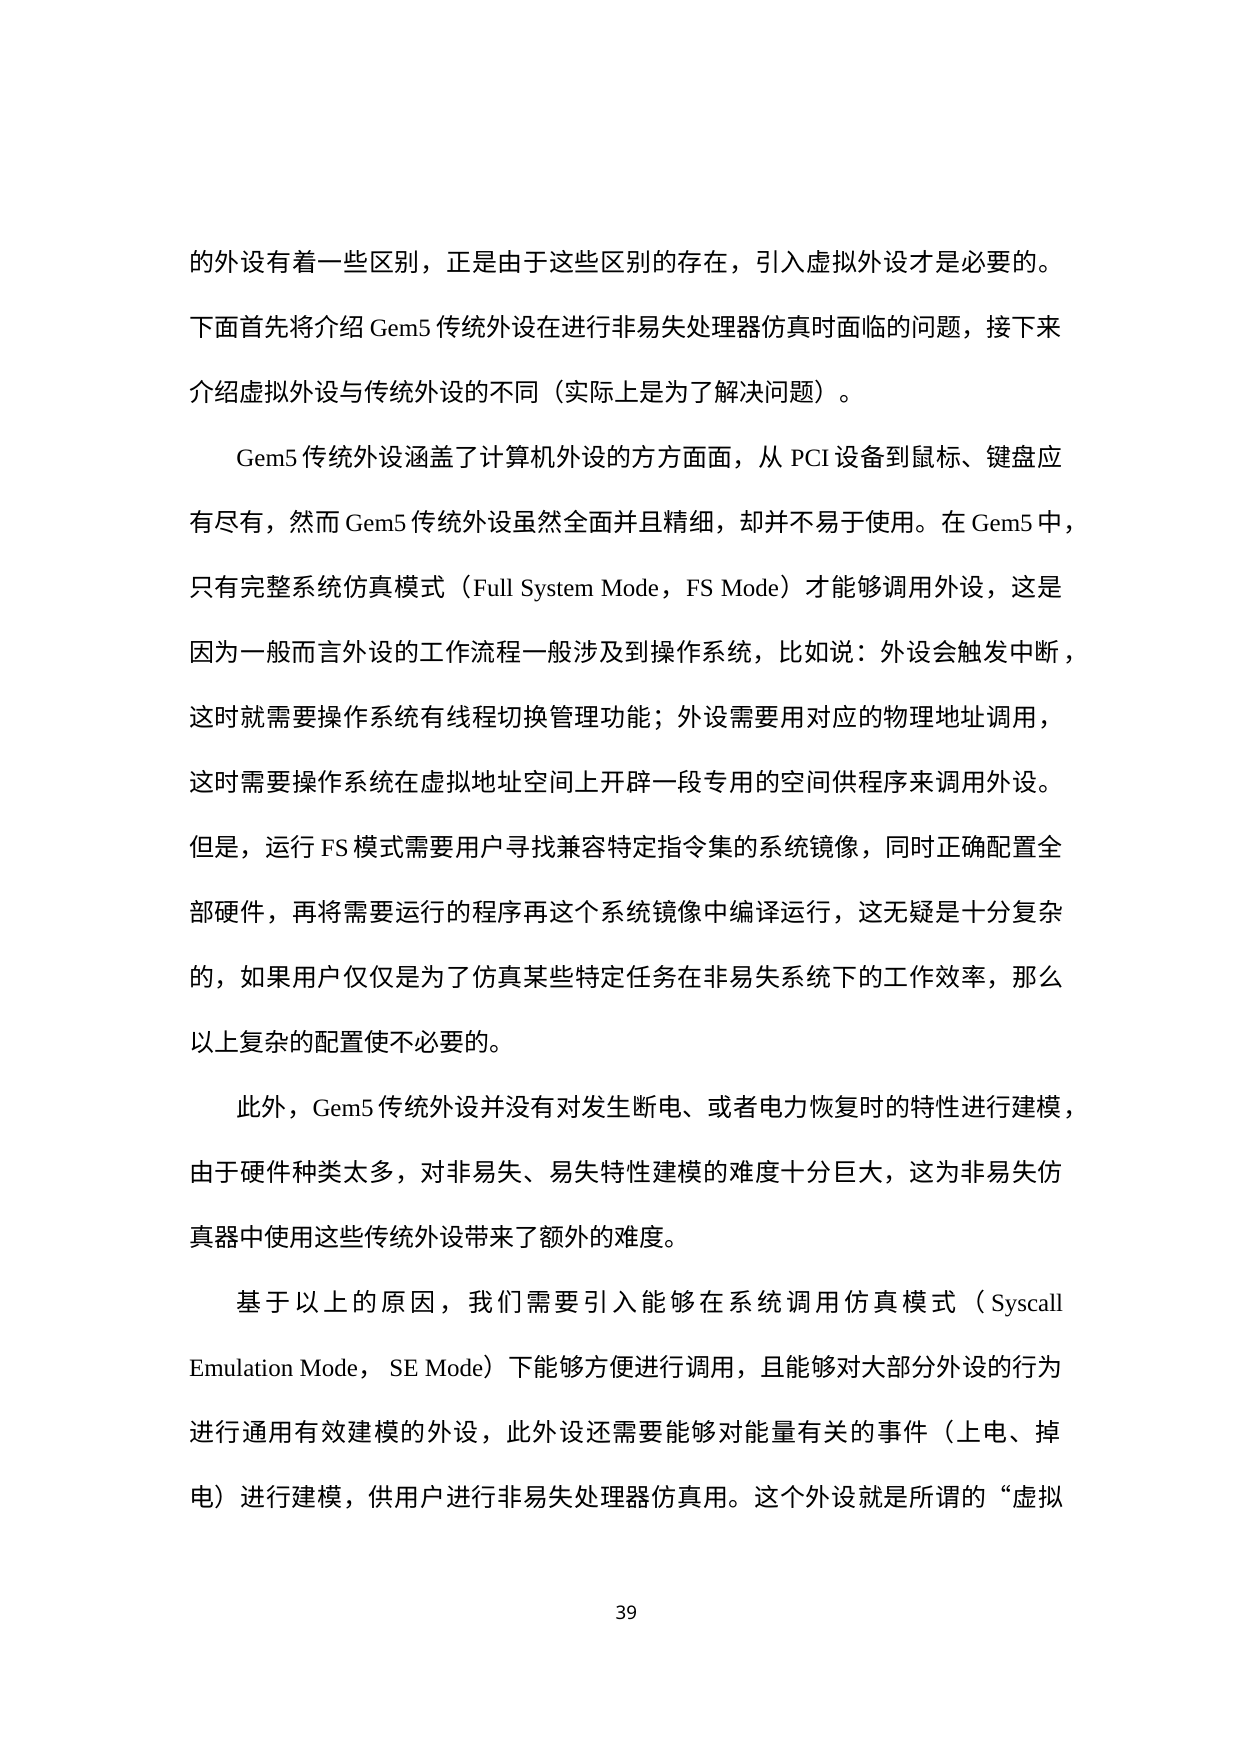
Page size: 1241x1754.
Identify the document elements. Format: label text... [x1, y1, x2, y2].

text 此外，Gem5传统外设并没有对发生断电、或者电力恢复时的特性进行建模，由于硬件种类太多，对非易失、易失特性建模的难度十分巨大，这为非易失仿真器中使用这些传统外设带来了额外的难度。 [189, 1073, 1063, 1268]
text Gem5传统外设涵盖了计算机外设的方方面面，从PCI设备到鼠标、键盘应有尽有，然而Gem5传统外设虽然全面并且精细，却并不易于使用。在Gem5中，只有完整系统仿真模式（Full System Mode，FS Mode）才能够调用外设，这是因为一般而言外设的工作流程一般涉及到操作系统，比如说：外设会触发中断，这时就需要操作系统有线程切换管理功能；外设需要用对应的物理地址调用，这时需要操作系统在虚拟地址空间上开辟一段专用的空间供程序来调用外设。但是，运行FS模式需要用户寻找兼容特定指令集的系统镜像，同时正确配置全部硬件，再将需要运行的程序再这个系统镜像中编译运行，这无疑是十分复杂的，如果用户仅仅是为了仿真某些特定任务在非易失系统下的工作效率，那么以上复杂的配置使不必要的。 [189, 423, 1063, 1073]
